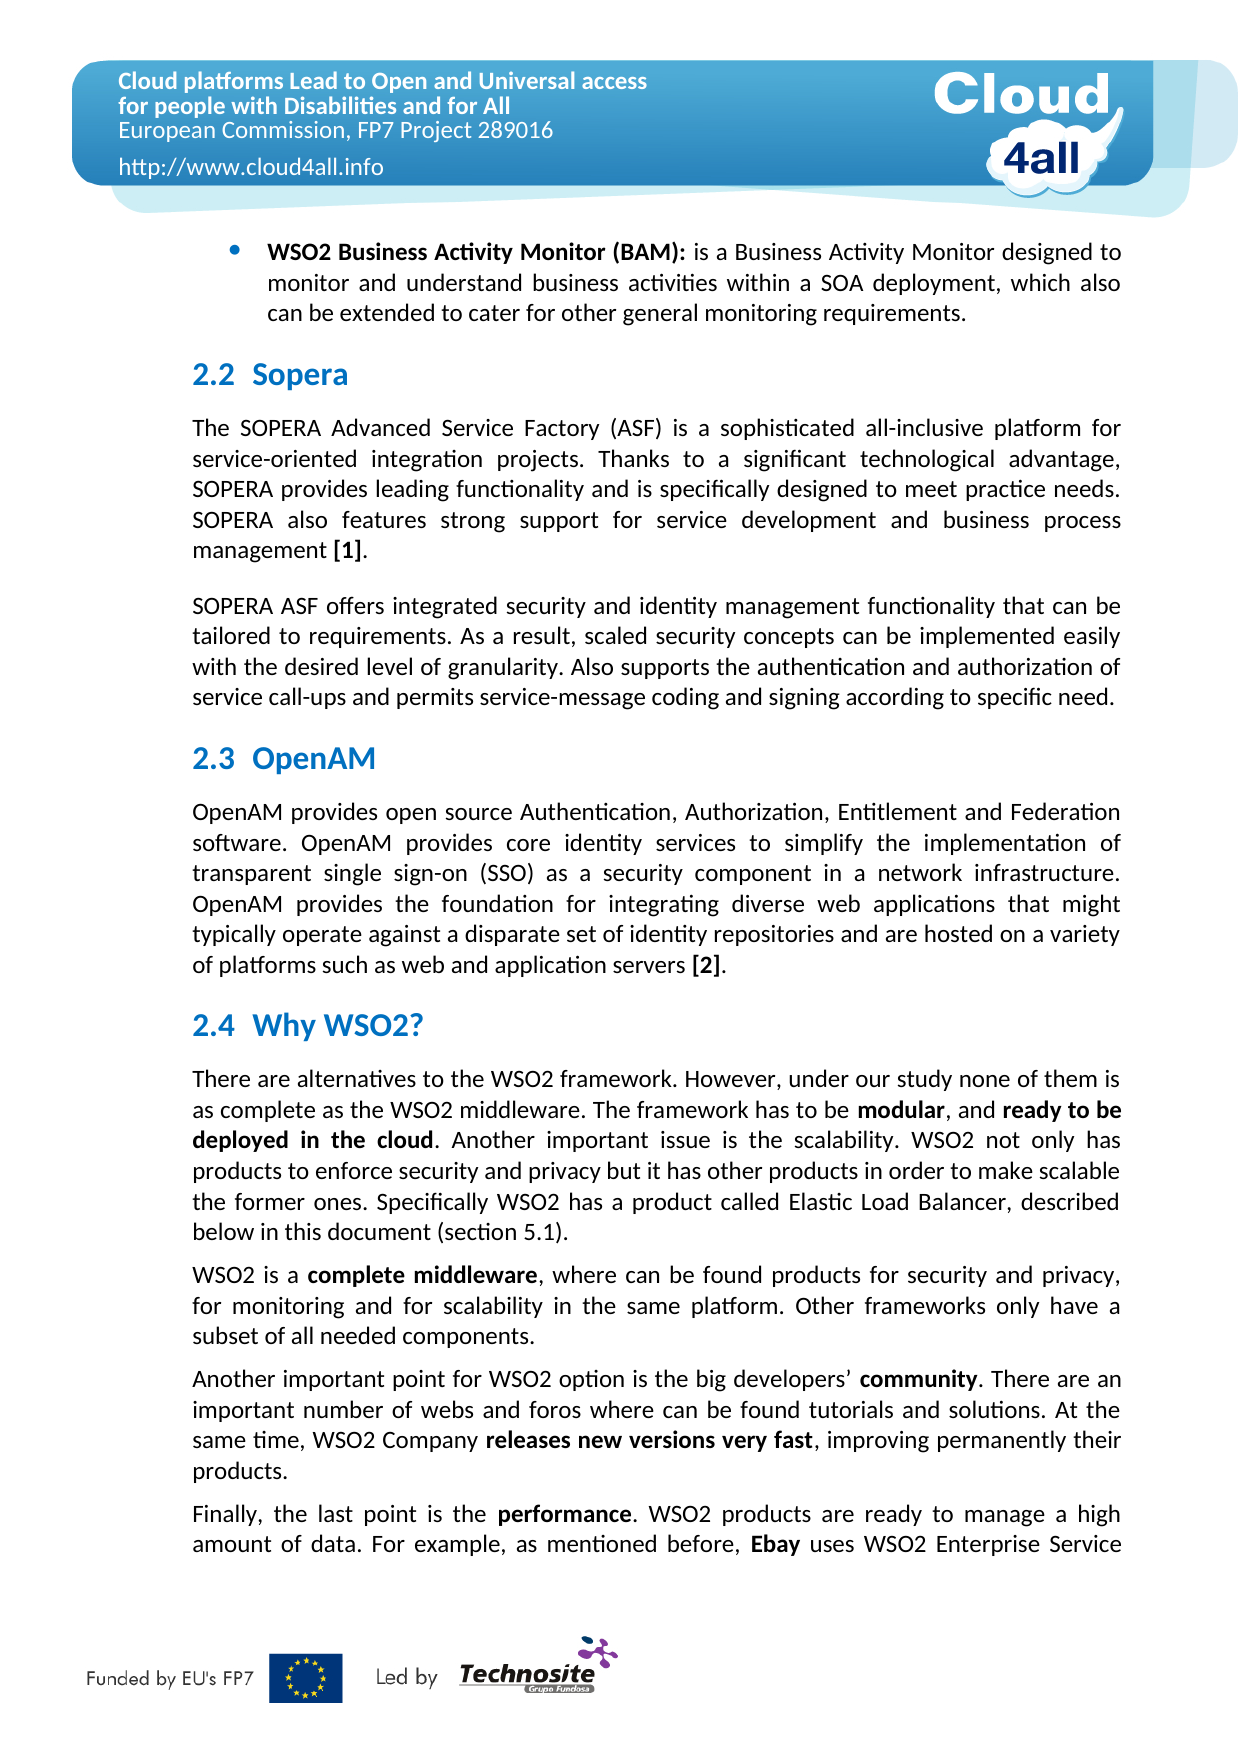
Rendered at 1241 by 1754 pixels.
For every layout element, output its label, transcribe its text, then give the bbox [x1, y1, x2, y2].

picture [58, 1613, 647, 1737]
text Another important point for WSO2 option is the big developers’ community. There are an important number of webs and foros where can be found tutorials and solutions. At the same time, WSO2 Company releases new versions very fast, improving permanently their products. [192, 1363, 1122, 1485]
text WSO2 is a complete middleware, where can be found products for security and privacy, for monitoring and for scalability in the same platform. Other frameworks only have a subset of all needed components. [192, 1259, 1122, 1351]
text WSO2 Business Activity Monitor (BAM): is a Business Activity Monitor designed to monitor and understand business activities within a SOA deployment, which also can be extended to cater for other general monitoring requirements. [229, 236, 1122, 328]
subtitle Sopera [192, 353, 1122, 394]
subtitle Why WSO2? [192, 1004, 1122, 1045]
subtitle OpenAM [192, 737, 1122, 778]
text OpenAM provides open source Authentication, Authorization, Entitlement and Federation software. OpenAM provides core identity services to simplify the implementation of transparent single sign-on (SSO) as a security component in a network infrastructure. OpenAM provides the foundation for integrating diverse web applications that might typically operate against a disparate set of identity repositories and are hosted on a variety of platforms such as web and application servers [2]. [192, 796, 1122, 979]
picture [36, 22, 1241, 294]
list SOPERA ASF offers integrated security and identity management functionality that can be tailored to requirements. As a result, scaled security concepts can be implemented easily with the desired level of granularity. Also supports the authentication and authorization of service call-ups and permits service-message coding and signing according to specific need. [192, 590, 1122, 712]
list The SOPERA Advanced Service Factory (ASF) is a sophisticated all-inclusive platform for service-oriented integration projects. Thanks to a significant technological advantage, SOPERA provides leading functionality and is specifically designed to meet practice needs. SOPERA also features strong support for service development and business process management [1]. [192, 412, 1122, 565]
text There are alternatives to the WSO2 framework. However, under our study none of them is as complete as the WSO2 middleware. The framework has to be modular, and ready to be deployed in the cloud. Another important issue is the scalability. WSO2 not only has products to enforce security and privacy but it has other products in order to make scalable the former ones. Specifically WSO2 has a product called Elastic Load Balancer, described below in this document (section 5.1). [192, 1064, 1122, 1247]
